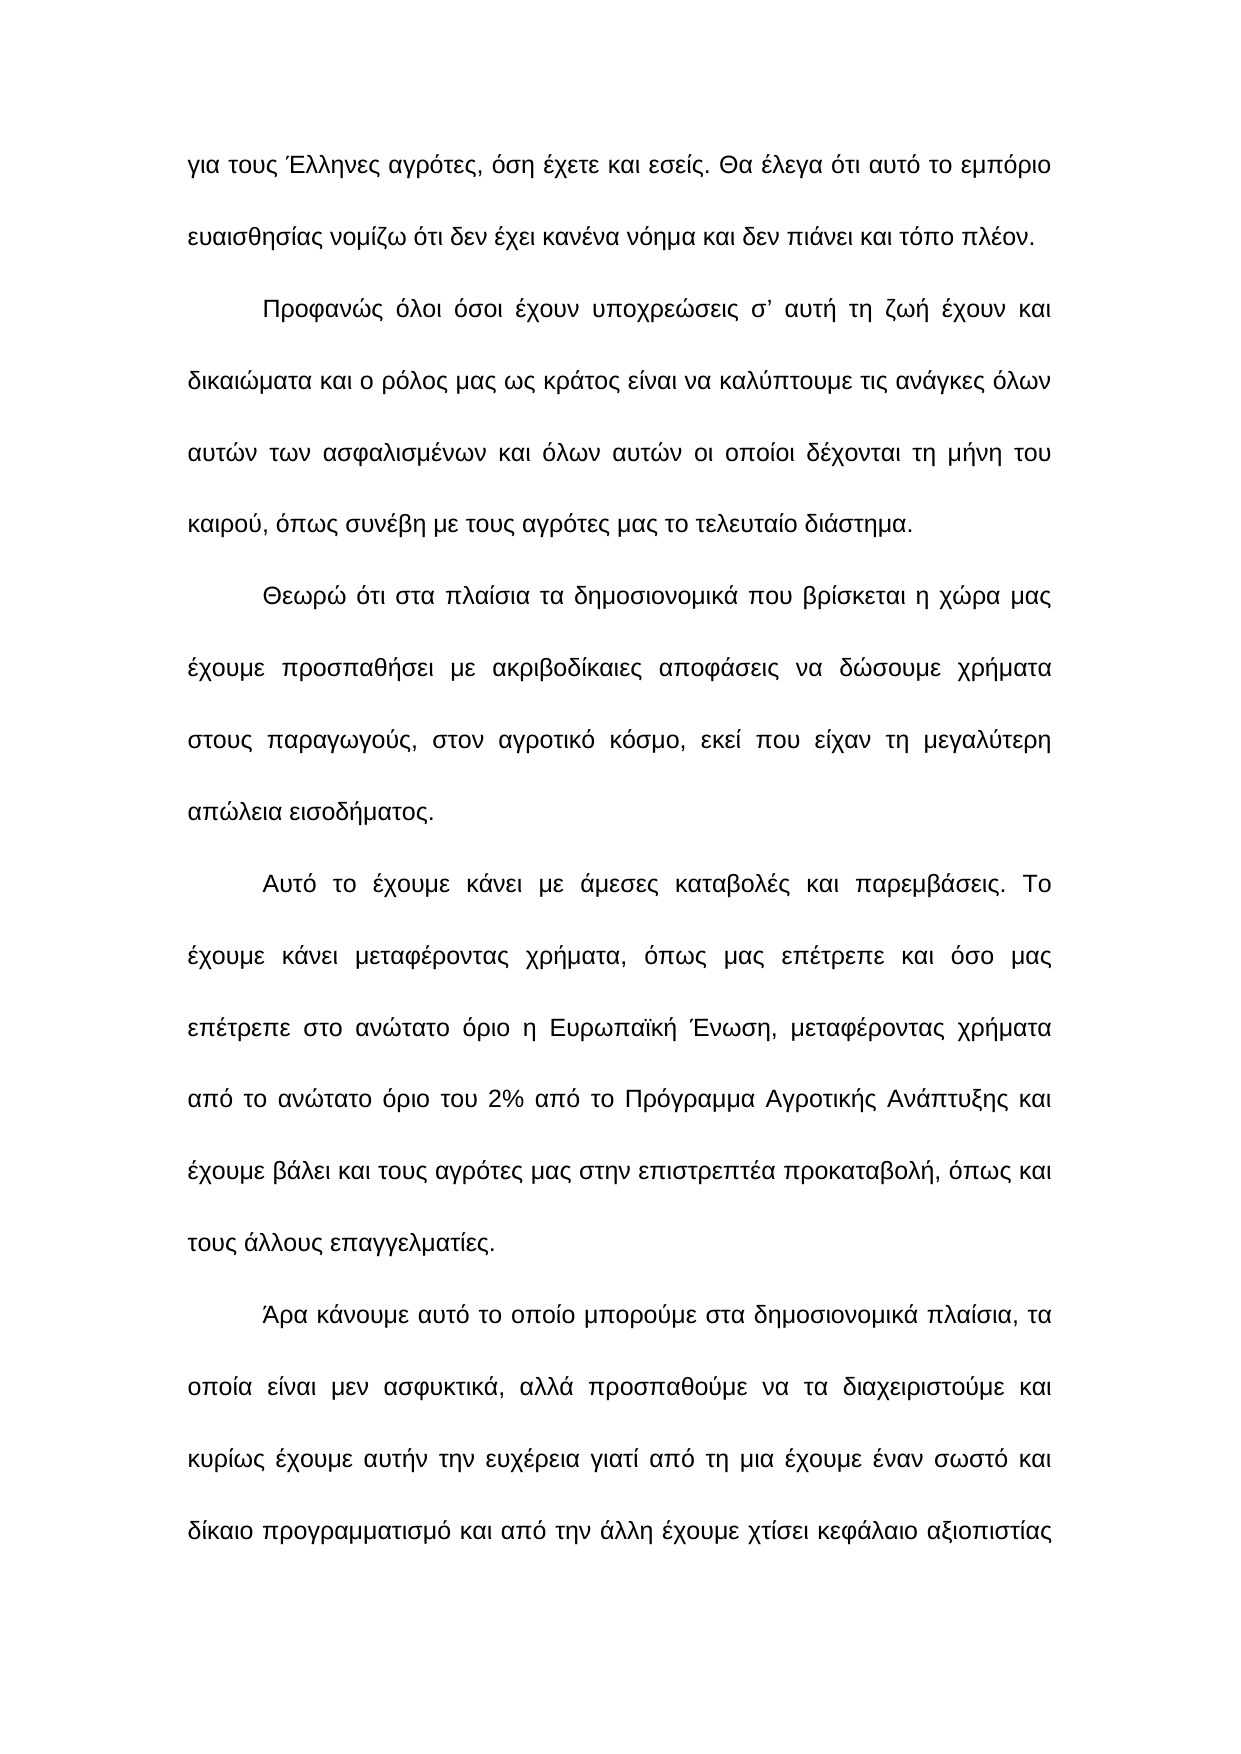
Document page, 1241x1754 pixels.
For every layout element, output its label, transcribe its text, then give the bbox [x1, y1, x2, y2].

text Αυτό το έχουμε κάνει με άμεσες καταβολές και παρεμβάσεις. Το έχουμε κάνει μεταφέροντας χρήματα, όπως μας επέτρεπε και όσο μας επέτρεπε στο ανώτατο όριο η Ευρωπαϊκή Ένωση, μεταφέροντας χρήματα από το ανώτατο όριο του 2% από το Πρόγραμμα Αγροτικής Ανάπτυξης και έχουμε βάλει και τους αγρότες μας στην επιστρεπτέα προκαταβολή, όπως και τους άλλους επαγγελματίες. [187, 869, 1053, 1257]
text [187, 150, 1053, 251]
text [187, 1300, 1053, 1544]
text Προφανώς όλοι όσοι έχουν υποχρεώσεις σ’ αυτή τη ζωή έχουν και δικαιώματα και ο ρόλος μας ως κράτος είναι να καλύπτουμε τις ανάγκες όλων αυτών των ασφαλισμένων και όλων αυτών οι οποίοι δέχονται τη μήνη του καιρού, όπως συνέβη με τους αγρότες μας το τελευταίο διάστημα. [187, 294, 1053, 538]
text Θεωρώ ότι στα πλαίσια τα δημοσιονομικά που βρίσκεται η χώρα μας έχουμε προσπαθήσει με ακριβοδίκαιες αποφάσεις να δώσουμε χρήματα στους παραγωγούς, στον αγροτικό κόσμο, εκεί που είχαν τη μεγαλύτερη απώλεια εισοδήματος. [187, 581, 1053, 826]
